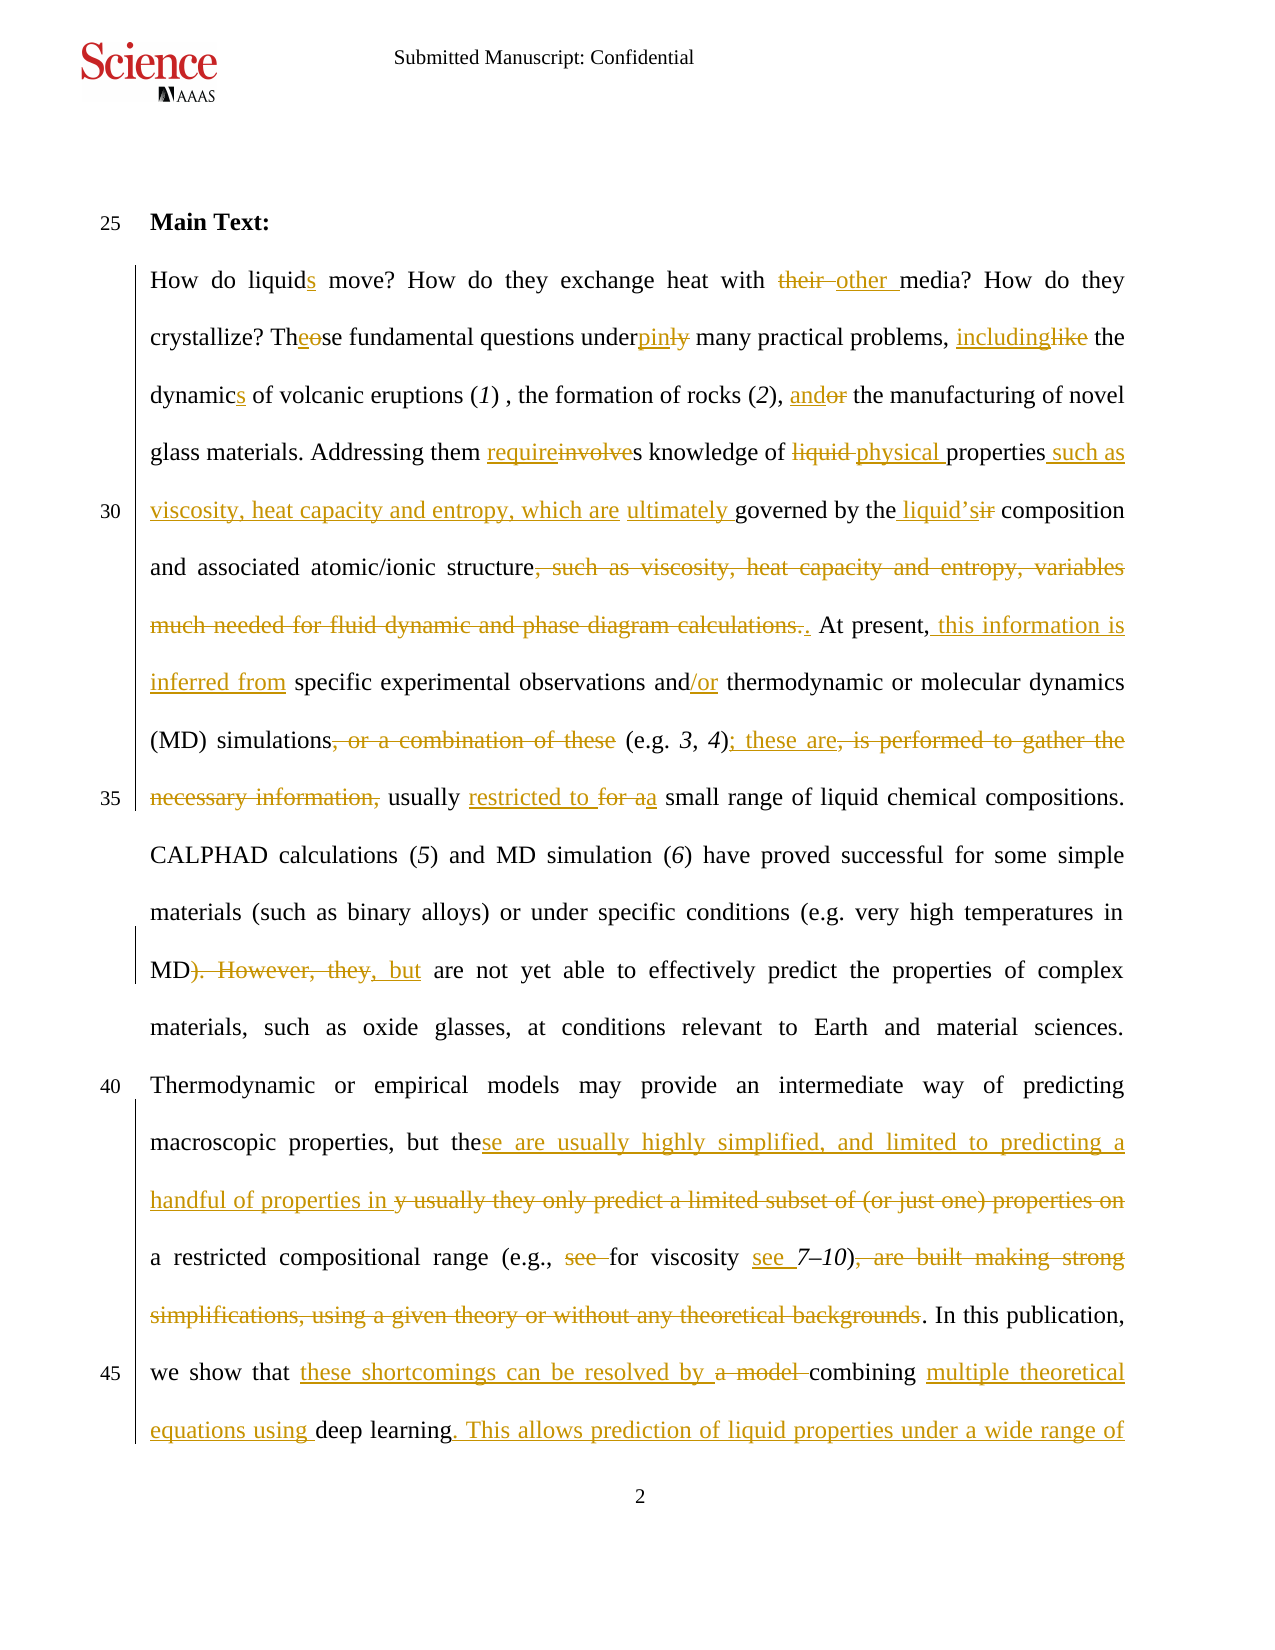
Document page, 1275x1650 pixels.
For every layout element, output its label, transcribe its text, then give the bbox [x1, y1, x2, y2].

picture [81, 42, 217, 102]
text Main Text: [150, 207, 1125, 236]
